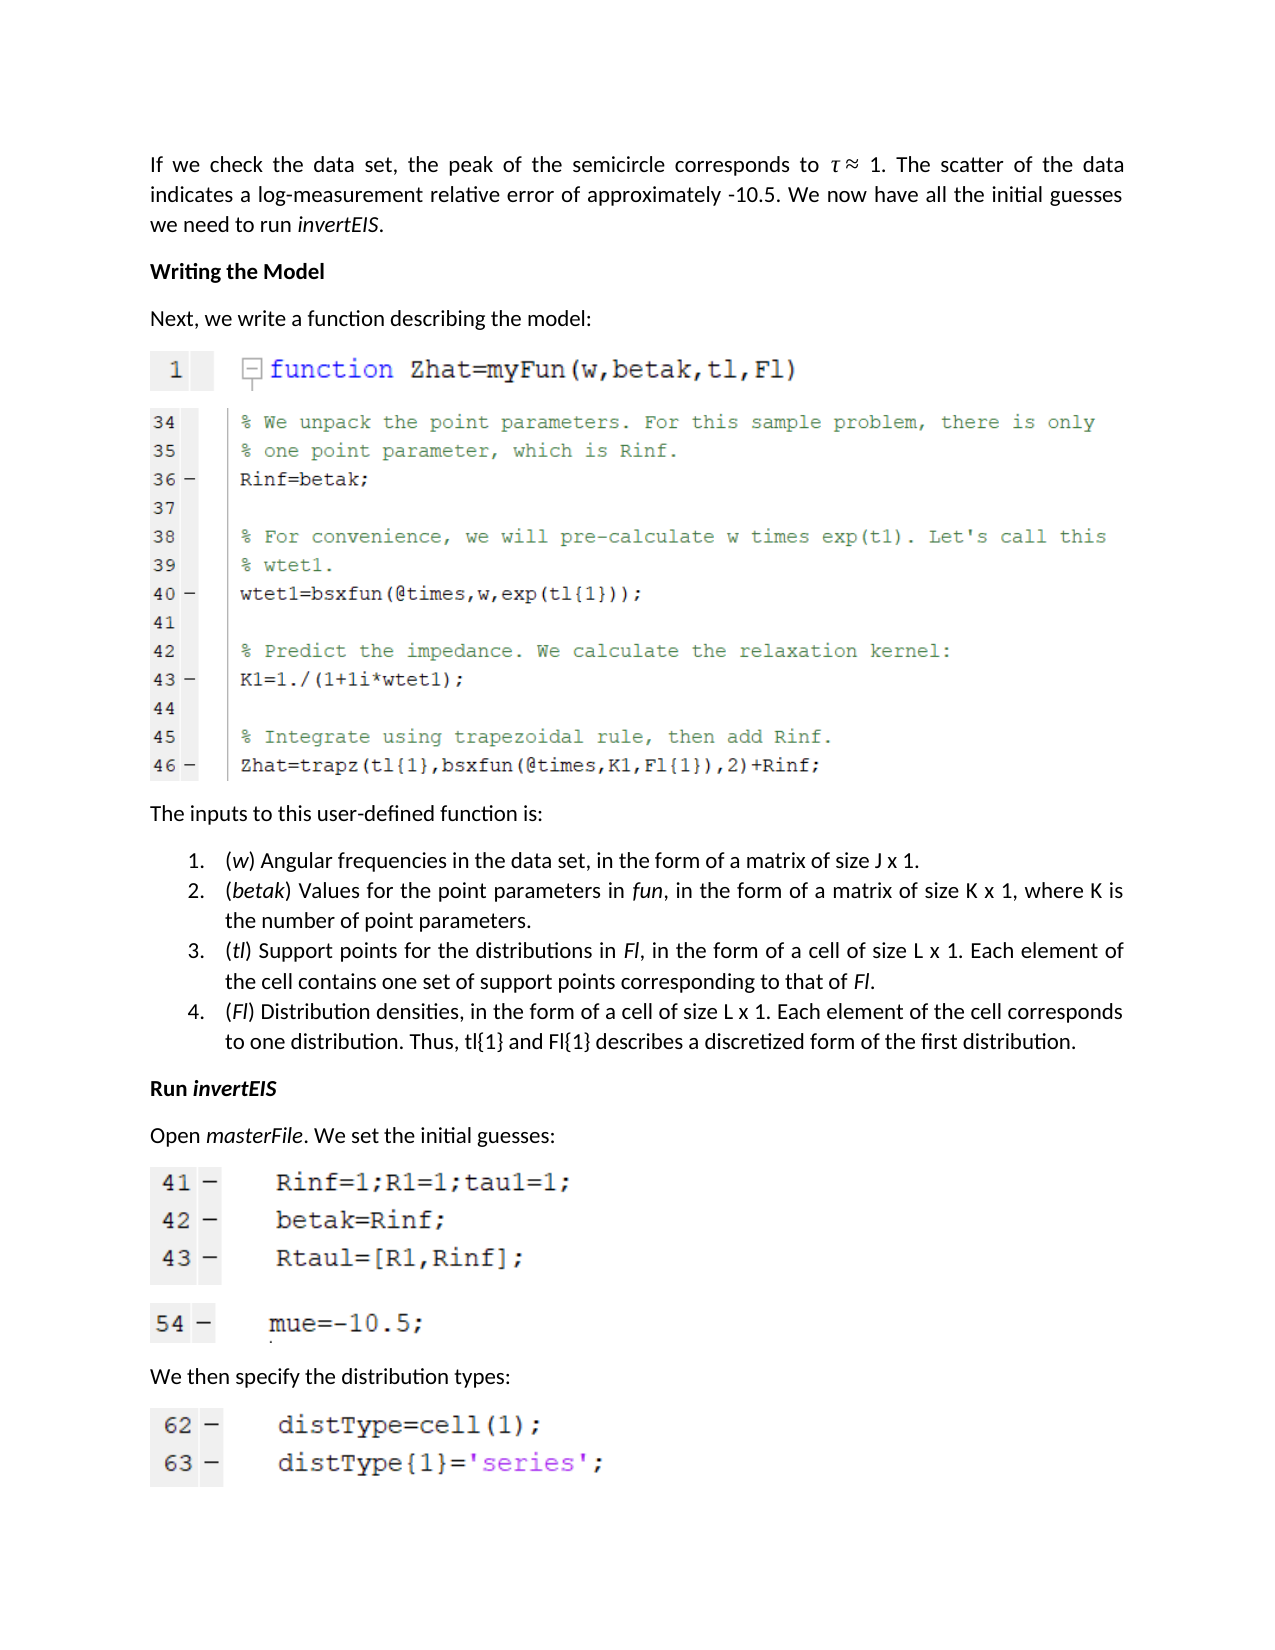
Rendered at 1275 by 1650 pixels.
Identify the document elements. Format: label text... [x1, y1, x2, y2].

text The inputs to this user-defined function is: [150, 799, 1125, 827]
text Open masterFile. We set the initial guesses: [150, 1121, 1125, 1149]
text Writing the Model [150, 257, 1125, 285]
picture [150, 1167, 580, 1285]
list (Fl) Distribution densities, in the form of a cell of size L x 1. Each element of the cell corresponds to one distribution. Thus, tl{1} and Fl{1} describes a discretized form of the first distribution. [187, 997, 1125, 1055]
text If we check the data set, the peak of the semicircle corresponds to 1. The scatter of the data indicates a log-measurement relative error of approximately -10.5. We now have all the initial guesses we need to run invertEIS. [150, 150, 1125, 238]
picture [150, 408, 1125, 781]
list (w) Angular frequencies in the data set, in the form of a matrix of size J x 1. [187, 846, 1125, 874]
picture [150, 1303, 433, 1343]
picture [150, 1408, 621, 1487]
list (tl) Support points for the distributions in Fl, in the form of a cell of size L x 1. Each element of the cell contains one set of support points corresponding to that of Fl. [187, 937, 1125, 995]
text We then specify the distribution types: [150, 1362, 1125, 1390]
list (betak) Values for the point parameters in fun, in the form of a matrix of size K x 1, where K is the number of point parameters. [187, 876, 1125, 934]
picture [150, 351, 804, 391]
text Run invertEIS [150, 1074, 1125, 1102]
text Next, we write a function describing the model: [150, 304, 1125, 332]
